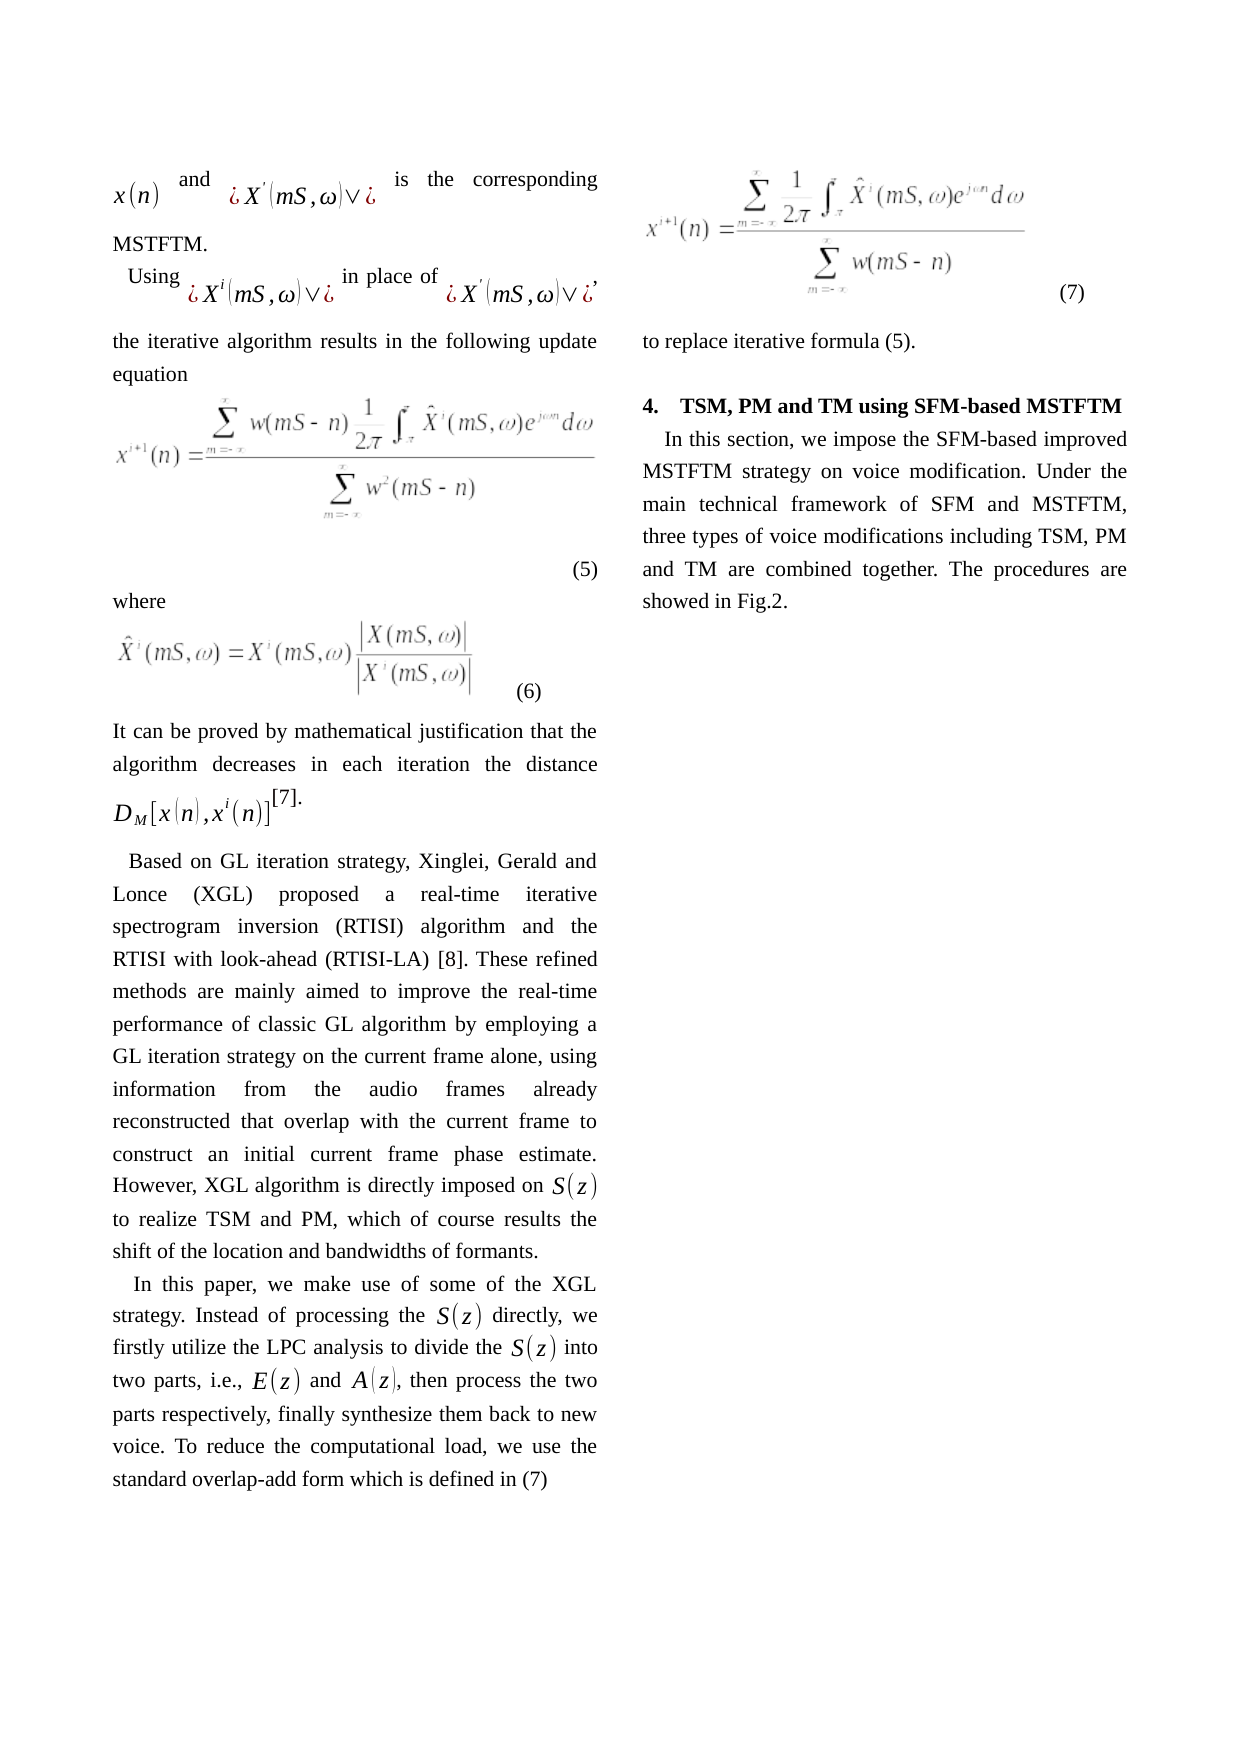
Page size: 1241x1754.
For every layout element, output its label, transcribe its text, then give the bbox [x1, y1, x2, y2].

text (6) [112, 617, 598, 714]
text Using in place of , the iterative algorithm results in the following update equation [112, 259, 598, 389]
text (5) [112, 389, 598, 584]
text to replace iterative formula (5). [642, 324, 1128, 357]
list TSM, PM and TM using SFM-based MSTFTM [642, 389, 1128, 422]
text In this paper, we make use of some of the XGL strategy. Instead of processing the directly, we firstly utilize the LPC analysis to divide the into two parts, i.e., and , then process the two parts respectively, finally synthesize them back to new voice. To reduce the computational load, we use the standard overlap-add form which is defined in (7) [112, 1267, 598, 1494]
text Based on GL iteration strategy, Xinglei, Gerald and Lonce (XGL) proposed a real-time iterative spectrogram inversion (RTISI) algorithm and the RTISI with look-ahead (RTISI-LA) [8]. These refined methods are mainly aimed to improve the real-time performance of classic GL algorithm by employing a GL iteration strategy on the current frame alone, using information from the audio frames already reconstructed that overlap with the current frame to construct an initial current frame phase estimate. However, XGL algorithm is directly imposed on to realize TSM and PM, which of course results the shift of the location and bandwidths of formants. [112, 844, 598, 1267]
text where [112, 584, 598, 617]
text where is the STFTM of original signal and is the corresponding MSTFTM. [112, 162, 598, 259]
text (7) [642, 162, 1128, 324]
text It can be proved by mathematical justification that the algorithm decreases in each iteration the distance [7]. [112, 714, 598, 844]
text In this section, we impose the SFM-based improved MSTFTM strategy on voice modification. Under the main technical framework of SFM and MSTFTM, three types of voice modifications including TSM, PM and TM are combined together. The procedures are showed in Fig.2. [642, 422, 1128, 617]
